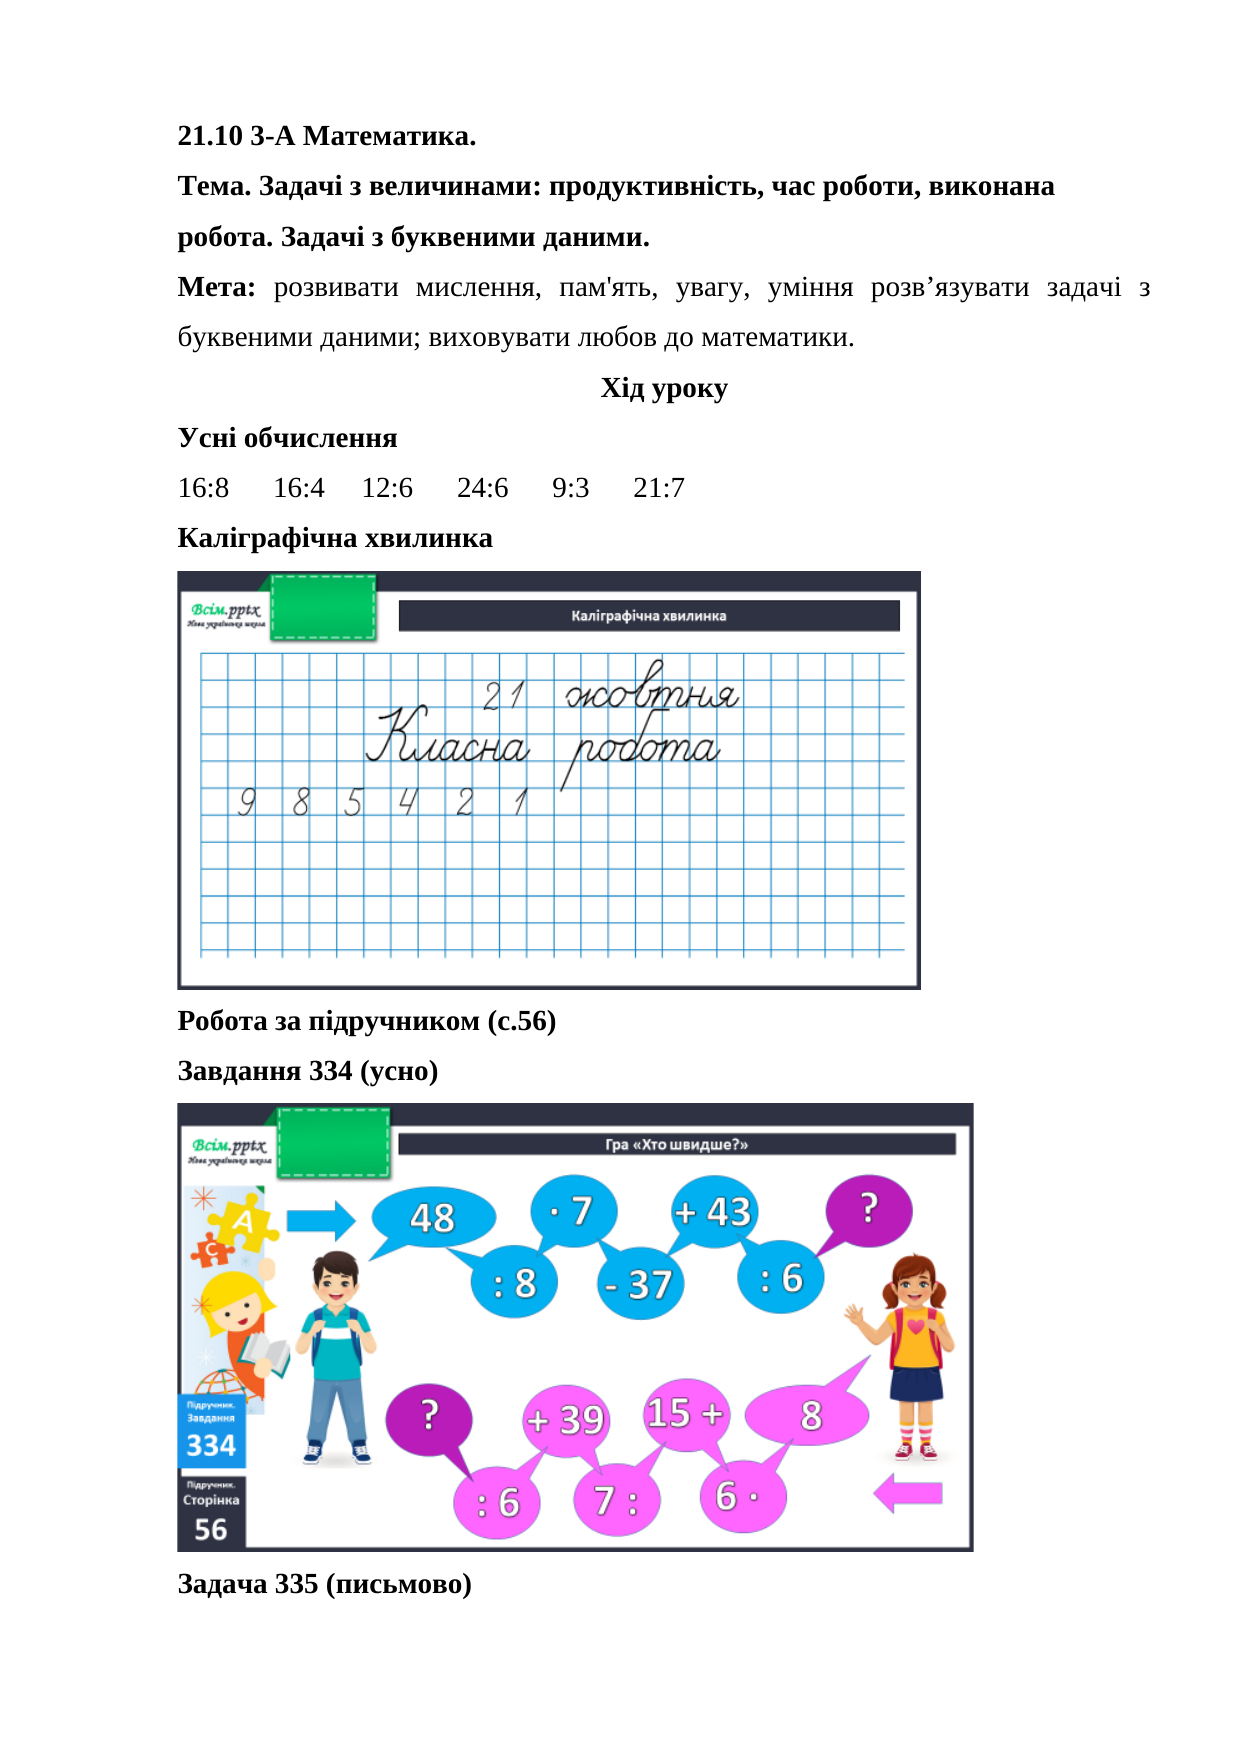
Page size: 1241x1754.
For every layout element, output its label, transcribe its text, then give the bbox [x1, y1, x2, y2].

text Завдання 334 (усно) [177, 1053, 1152, 1087]
text Задача 335 (письмово) [177, 1566, 1152, 1599]
text Тема. Задачі з величинами: продуктивність, час роботи, виконана робота. Задачі з буквеними даними. [177, 168, 1152, 252]
text Каліграфічна хвилинка [177, 521, 1152, 554]
text 16:8 16:4 12:6 24:6 9:3 21:7 [177, 470, 1152, 504]
text Усні обчислення [177, 420, 1152, 453]
text Мета: розвивати мислення, пам'ять, увагу, уміння розв’язувати задачі з буквеними даними; виховувати любов до математики. [177, 269, 1152, 353]
text 21.10 3-А Математика. [177, 118, 1152, 152]
text Хід уроку [177, 370, 1152, 403]
picture [177, 571, 921, 990]
text Робота за підручником (с.56) [177, 1003, 1152, 1037]
picture [177, 1103, 974, 1552]
